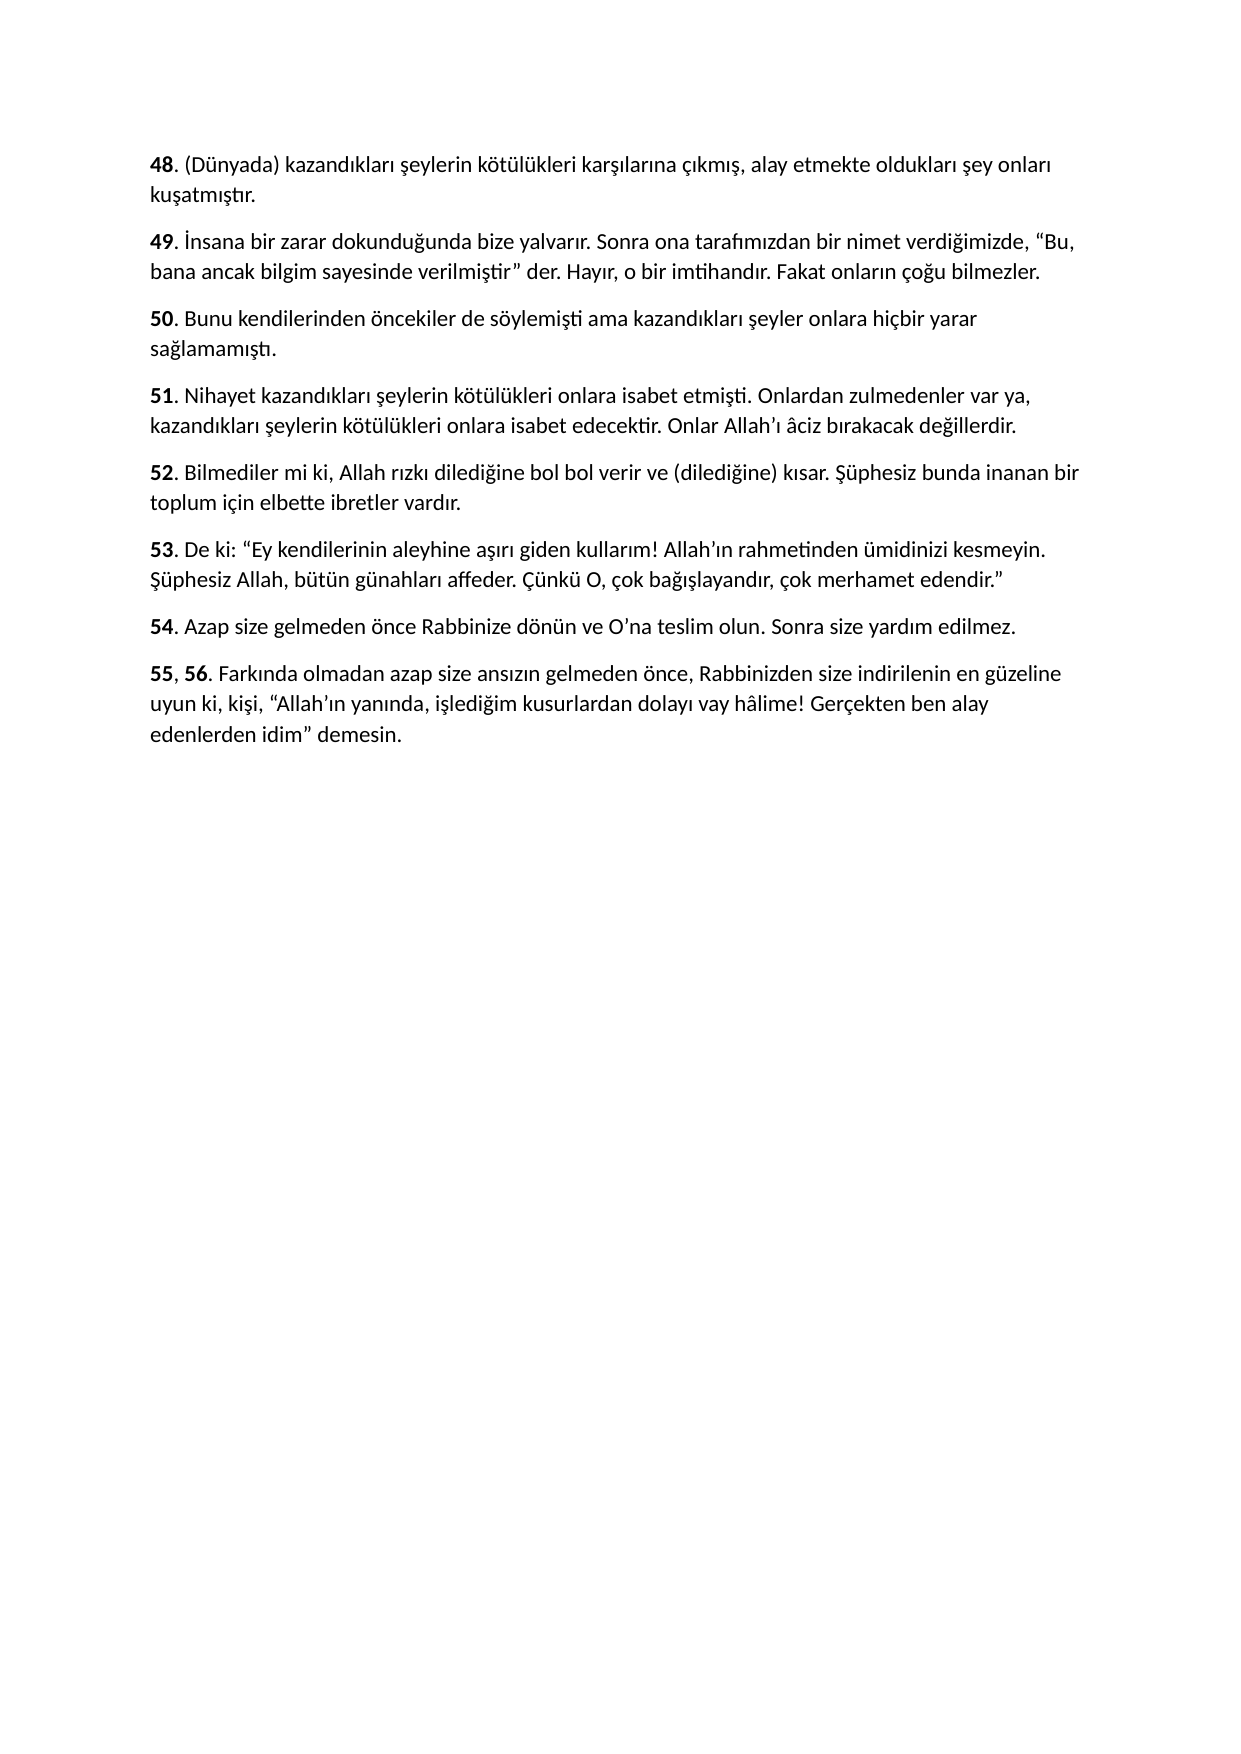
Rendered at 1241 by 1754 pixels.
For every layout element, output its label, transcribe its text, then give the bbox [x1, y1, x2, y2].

text 48. (Dünyada) kazandıkları şeylerin kötülükleri karşılarına çıkmış, alay etmekte oldukları şey onları kuşatmıştır. [150, 150, 1090, 208]
text 53. De ki: “Ey kendilerinin aleyhine aşırı giden kullarım! Allah’ın rahmetinden ümidinizi kesmeyin. Şüphesiz Allah, bütün günahları affeder. Çünkü O, çok bağışlayandır, çok merhamet edendir.” [150, 535, 1090, 594]
text 52. Bilmediler mi ki, Allah rızkı dilediğine bol bol verir ve (dilediğine) kısar. Şüphesiz bunda inanan bir toplum için elbette ibretler vardır. [150, 458, 1090, 517]
text 54. Azap size gelmeden önce Rabbinize dönün ve O’na teslim olun. Sonra size yardım edilmez. [150, 612, 1090, 641]
text 49. İnsana bir zarar dokunduğunda bize yalvarır. Sonra ona tarafımızdan bir nimet verdiğimizde, “Bu, bana ancak bilgim sayesinde verilmiştir” der. Hayır, o bir imtihandır. Fakat onların çoğu bilmezler. [150, 227, 1090, 285]
text 50. Bunu kendilerinden öncekiler de söylemişti ama kazandıkları şeyler onlara hiçbir yarar sağlamamıştı. [150, 304, 1090, 362]
text 51. Nihayet kazandıkları şeylerin kötülükleri onlara isabet etmişti. Onlardan zulmedenler var ya, kazandıkları şeylerin kötülükleri onlara isabet edecektir. Onlar Allah’ı âciz bırakacak değillerdir. [150, 381, 1090, 439]
text 55, 56. Farkında olmadan azap size ansızın gelmeden önce, Rabbinizden size indirilenin en güzeline uyun ki, kişi, “Allah’ın yanında, işlediğim kusurlardan dolayı vay hâlime! Gerçekten ben alay edenlerden idim” demesin. [150, 659, 1090, 748]
